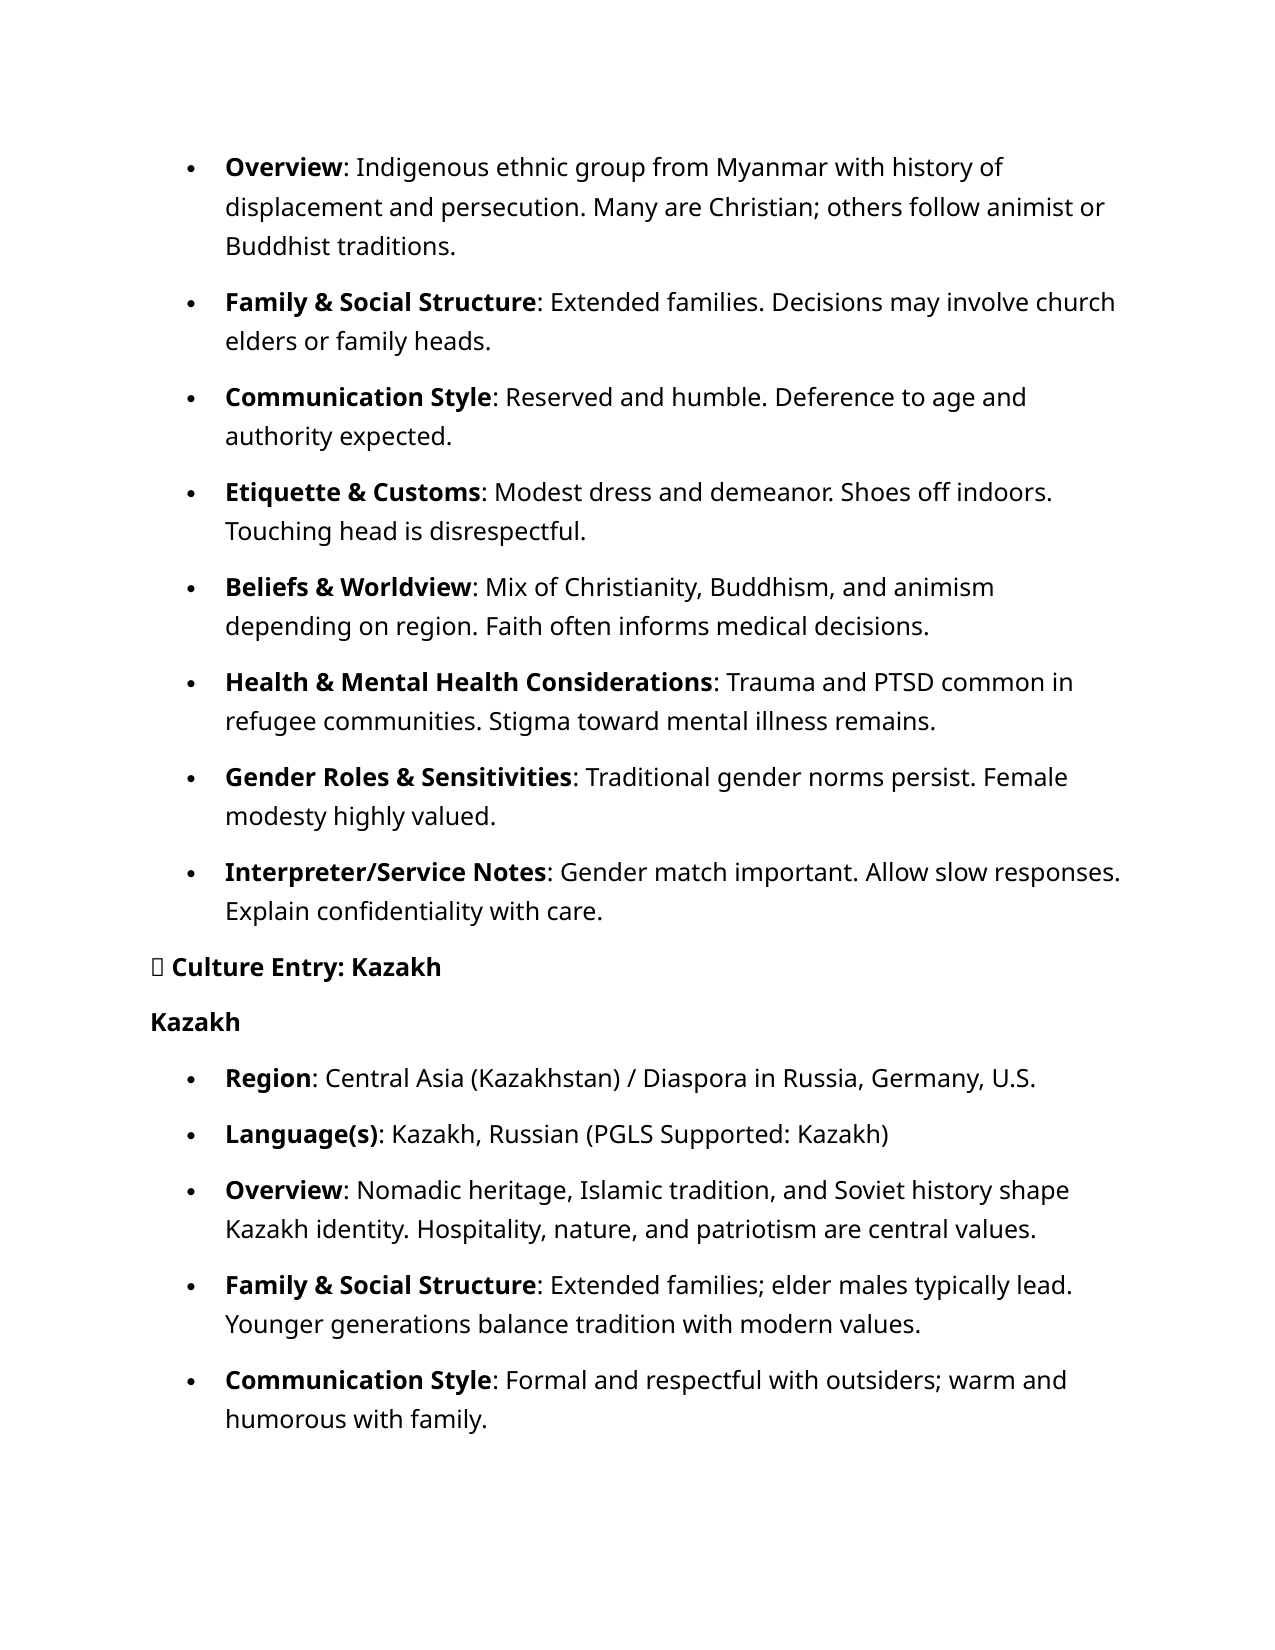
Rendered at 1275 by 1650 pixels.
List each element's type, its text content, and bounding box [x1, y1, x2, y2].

list Overview: Indigenous ethnic group from Myanmar with history of displacement and persecution. Many are Christian; others follow animist or Buddhist traditions. [187, 150, 1125, 262]
list Communication Style: Formal and respectful with outsiders; warm and humorous with family. [187, 1362, 1125, 1436]
list Communication Style: Reserved and humble. Deference to age and authority expected. [187, 379, 1125, 452]
text 📘 Culture Entry: Kazakh [150, 949, 1125, 983]
list Beliefs & Worldview: Mix of Christianity, Buddhism, and animism depending on region. Faith often informs medical decisions. [187, 569, 1125, 642]
list Region: Central Asia (Kazakhstan) / Diaspora in Russia, Germany, U.S. [187, 1061, 1125, 1095]
list Family & Social Structure: Extended families. Decisions may involve church elders or family heads. [187, 284, 1125, 357]
list Interpreter/Service Notes: Gender match important. Allow slow responses. Explain confidentiality with care. [187, 854, 1125, 927]
list Overview: Nomadic heritage, Islamic tradition, and Soviet history shape Kazakh identity. Hospitality, nature, and patriotism are central values. [187, 1172, 1125, 1246]
list Etiquette & Customs: Modest dress and demeanor. Shoes off indoors. Touching head is disrespectful. [187, 474, 1125, 547]
list Health & Mental Health Considerations: Trauma and PTSD common in refugee communities. Stigma toward mental illness remains. [187, 664, 1125, 737]
list Family & Social Structure: Extended families; elder males typically lead. Younger generations balance tradition with modern values. [187, 1267, 1125, 1341]
text Kazakh [150, 1005, 1125, 1039]
list Gender Roles & Sensitivities: Traditional gender norms persist. Female modesty highly valued. [187, 759, 1125, 832]
list Language(s): Kazakh, Russian (PGLS Supported: Kazakh) [187, 1117, 1125, 1151]
